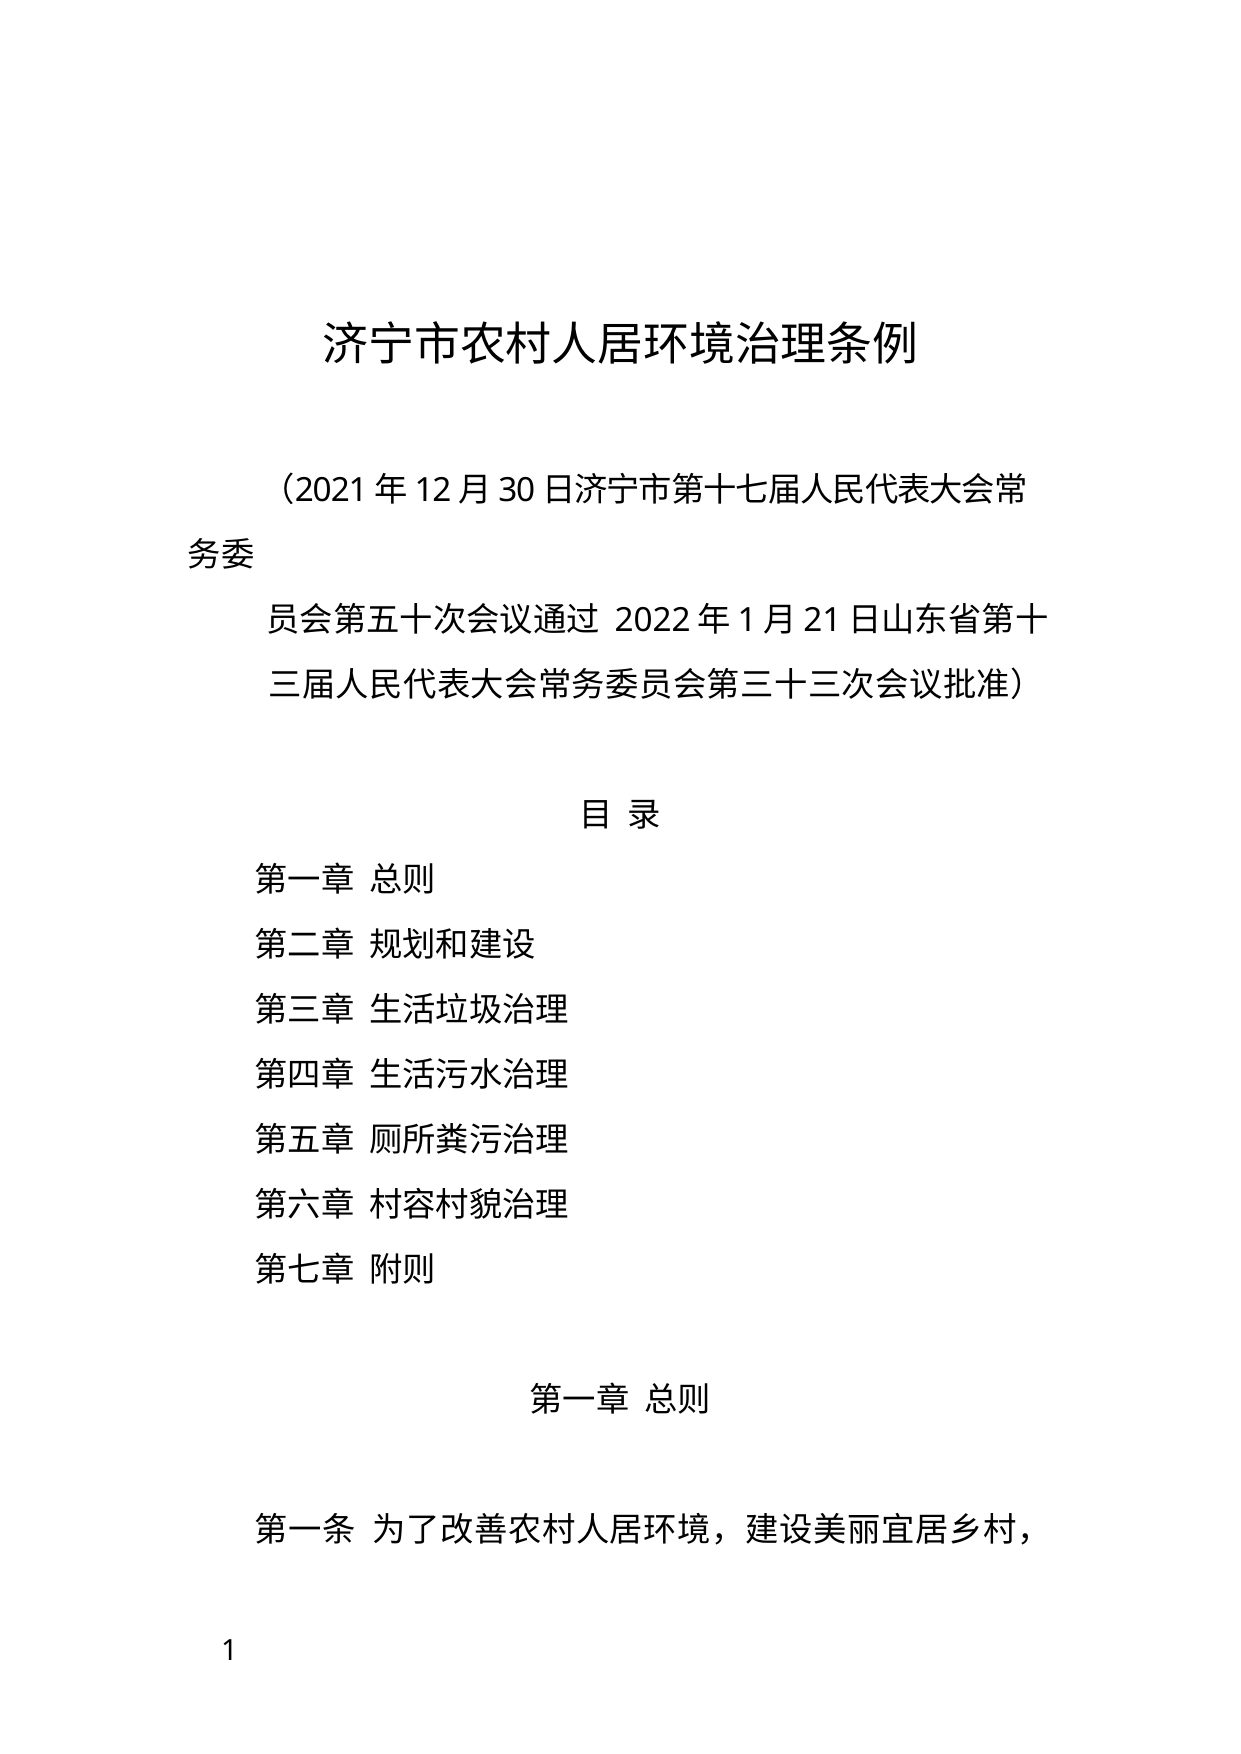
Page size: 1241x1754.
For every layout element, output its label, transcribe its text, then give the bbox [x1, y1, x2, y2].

text 第一章 总则 [187, 1364, 1053, 1429]
text 第三章 生活垃圾治理 [187, 974, 1053, 1039]
text （2021年12月30日济宁市第十七届人民代表大会常务委 [187, 454, 1053, 584]
text 目 录 [187, 779, 1053, 844]
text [187, 1494, 1053, 1559]
text 第六章 村容村貌治理 [187, 1169, 1053, 1234]
text 第七章 附则 [187, 1234, 1053, 1299]
text 济宁市农村人居环境治理条例 [187, 292, 1053, 389]
text 员会第五十次会议通过 2022年1月21日山东省第十 [187, 584, 1053, 649]
text 三届人民代表大会常务委员会第三十三次会议批准） [187, 649, 1053, 714]
text 第一章 总则 [187, 844, 1053, 909]
text 第二章 规划和建设 [187, 909, 1053, 974]
text 第五章 厕所粪污治理 [187, 1104, 1053, 1169]
text 第四章 生活污水治理 [187, 1039, 1053, 1104]
